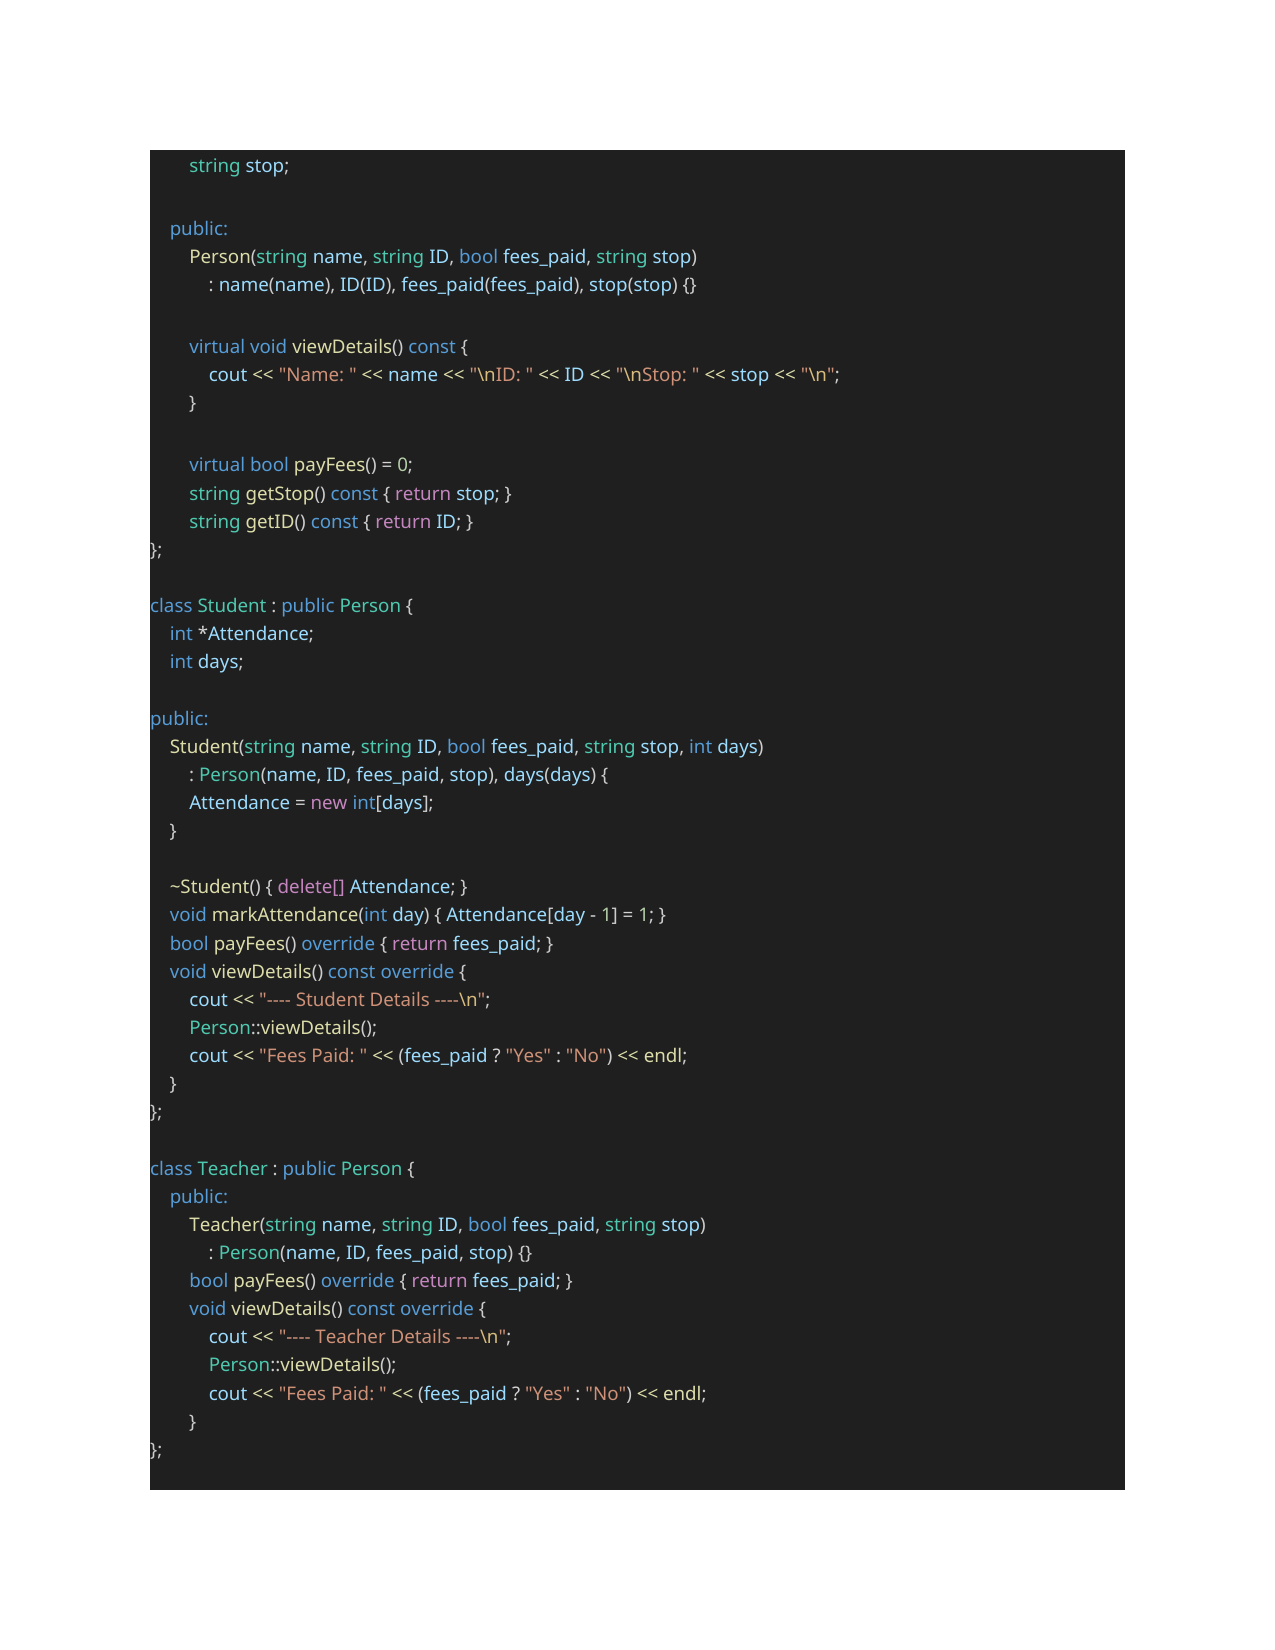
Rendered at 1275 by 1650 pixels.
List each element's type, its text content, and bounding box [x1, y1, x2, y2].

text void markAttendance(int day) { Attendance[day - 1] = 1; } [150, 899, 1125, 927]
text public: [150, 702, 1125, 730]
text string getStop() const { return stop; } [150, 477, 1125, 505]
text int *Attendance; [150, 618, 1125, 646]
text class Teacher : public Person { [150, 1152, 1125, 1180]
text } [150, 387, 1125, 415]
text ~Student() { delete[] Attendance; } [150, 871, 1125, 899]
text : Person(name, ID, fees_paid, stop) {} [150, 1237, 1125, 1265]
text public: [150, 212, 1125, 240]
text }; [150, 1433, 1125, 1462]
text public: [150, 1180, 1125, 1208]
text Person::viewDetails(); [150, 1349, 1125, 1377]
text cout << "Fees Paid: " << (fees_paid ? "Yes" : "No") << endl; [150, 1040, 1125, 1068]
text string stop; [150, 150, 1125, 178]
text void viewDetails() const override { [150, 1293, 1125, 1321]
text cout << "---- Student Details ----\n"; [150, 983, 1125, 1012]
text bool payFees() override { return fees_paid; } [150, 1265, 1125, 1293]
text Person(string name, string ID, bool fees_paid, string stop) [150, 240, 1125, 268]
text cout << "Fees Paid: " << (fees_paid ? "Yes" : "No") << endl; [150, 1377, 1125, 1405]
text cout << "---- Teacher Details ----\n"; [150, 1321, 1125, 1349]
text Student(string name, string ID, bool fees_paid, string stop, int days) [150, 730, 1125, 758]
text bool payFees() override { return fees_paid; } [150, 927, 1125, 955]
text int days; [150, 646, 1125, 674]
text : Person(name, ID, fees_paid, stop), days(days) { [150, 758, 1125, 787]
text virtual void viewDetails() const { [150, 331, 1125, 359]
text } [150, 1068, 1125, 1096]
text virtual bool payFees() = 0; [150, 449, 1125, 477]
text }; [150, 1096, 1125, 1124]
text : name(name), ID(ID), fees_paid(fees_paid), stop(stop) {} [150, 268, 1125, 297]
text Attendance = new int[days]; [150, 787, 1125, 815]
text }; [150, 533, 1125, 562]
text Person::viewDetails(); [150, 1012, 1125, 1040]
text Teacher(string name, string ID, bool fees_paid, string stop) [150, 1208, 1125, 1237]
text cout << "Name: " << name << "\nID: " << ID << "\nStop: " << stop << "\n"; [150, 359, 1125, 387]
text void viewDetails() const override { [150, 955, 1125, 983]
text class Student : public Person { [150, 590, 1125, 618]
text } [150, 815, 1125, 843]
text } [150, 1405, 1125, 1433]
text string getID() const { return ID; } [150, 505, 1125, 533]
